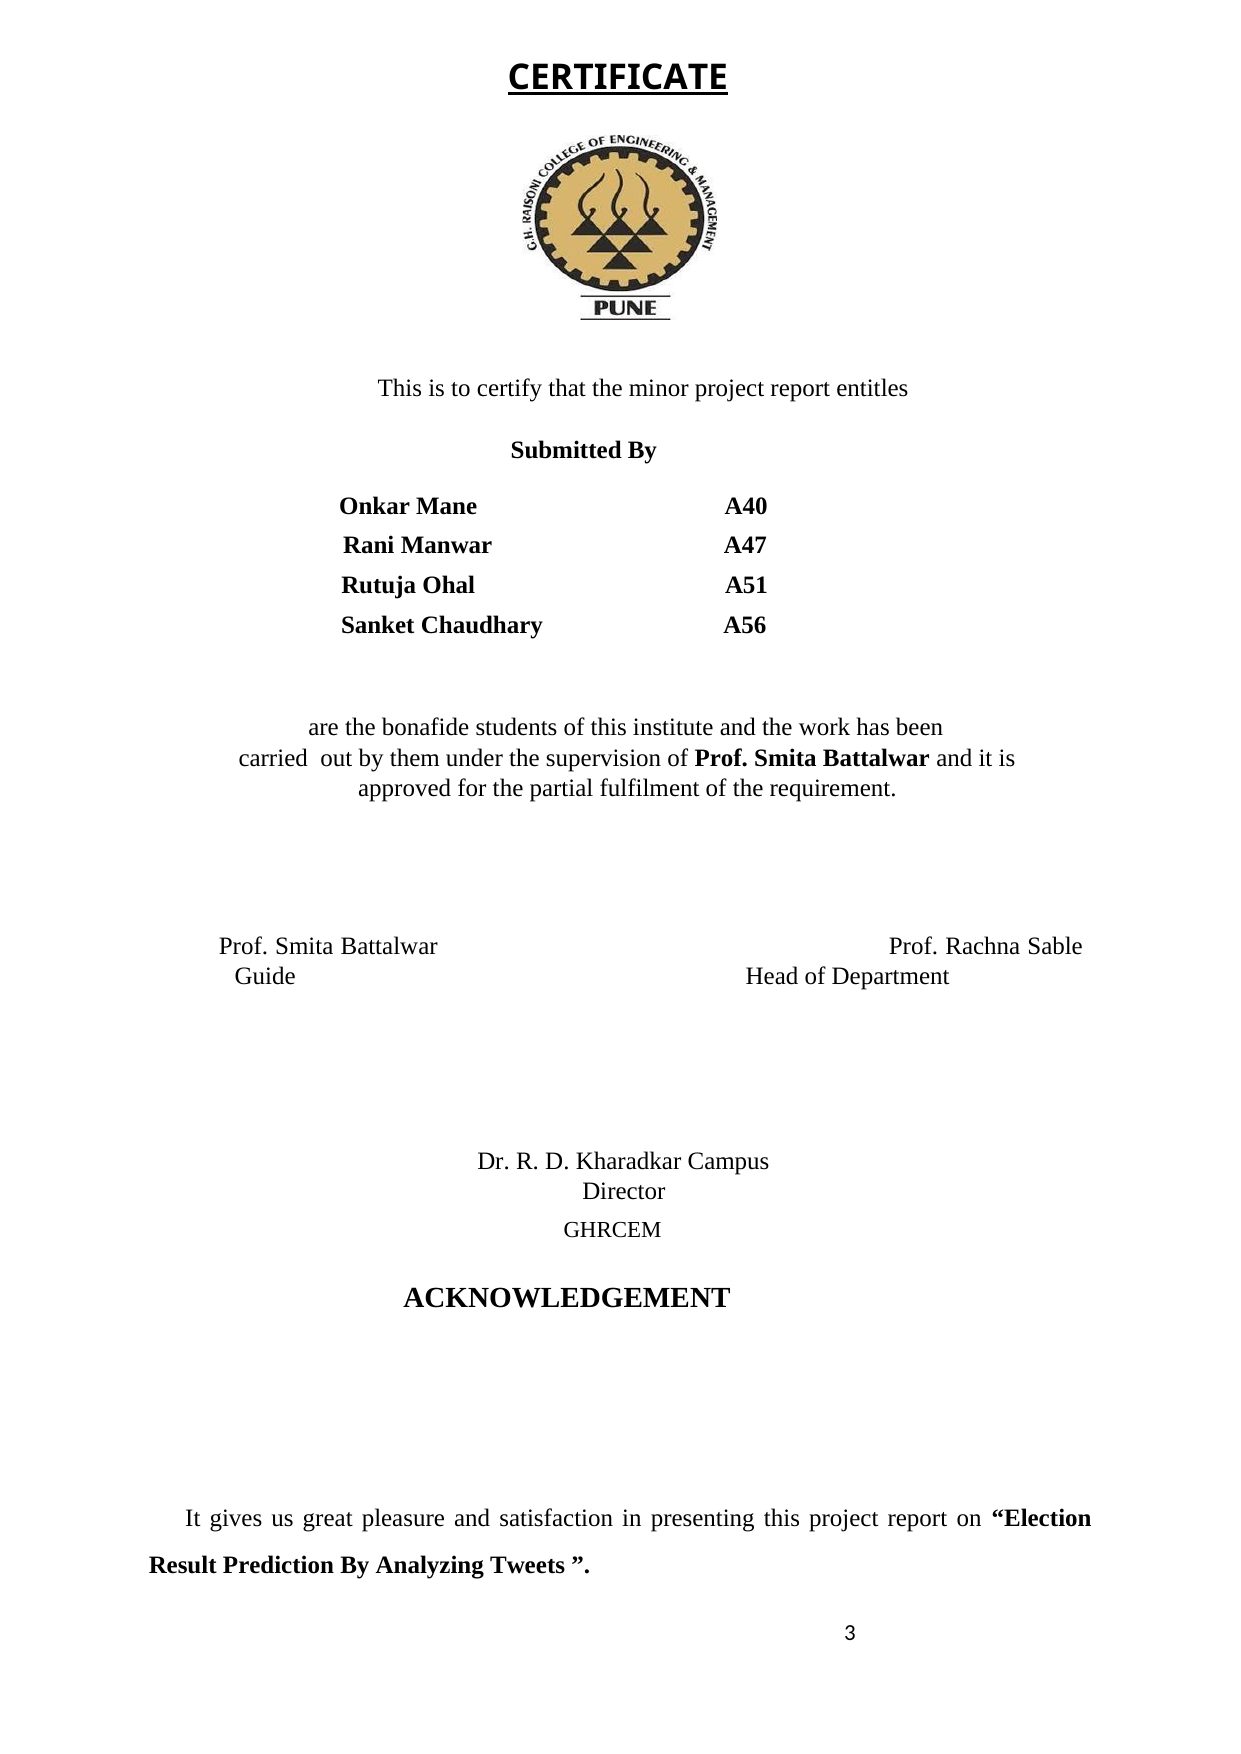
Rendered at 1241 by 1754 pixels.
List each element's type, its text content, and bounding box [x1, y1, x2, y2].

text GHRCEM [150, 1216, 1097, 1242]
picture [522, 135, 717, 320]
text Sanket Chaudhary A56 [150, 610, 1097, 638]
text carried out by them under the supervision of Prof. Smita Battalwar and it is approved for the partial fulfilment of the requirement. [192, 743, 1062, 802]
text This is to certify that the minor project report entitles [377, 373, 1091, 402]
text Rani Manwar A47 [150, 531, 1097, 559]
text Submitted By [150, 435, 1017, 464]
text Dr. R. D. Kharadkar Campus Director [477, 1146, 769, 1204]
text CERTIFICATE [150, 51, 1085, 100]
text Onkar Mane A40 [150, 491, 1097, 519]
text Prof. Smita Battalwar Prof. Rachna Sable Guide Head of Department [218, 931, 1091, 989]
subtitle ACKNOWLEDGEMENT [150, 1280, 983, 1314]
text Rutuja Ohal A51 [150, 570, 1097, 599]
text are the bonafide students of this institute and the work has been [308, 712, 1091, 741]
text It gives us great pleasure and satisfaction in presenting this project report on “Election Result Prediction By Analyzing Tweets ”. [148, 1503, 1091, 1579]
